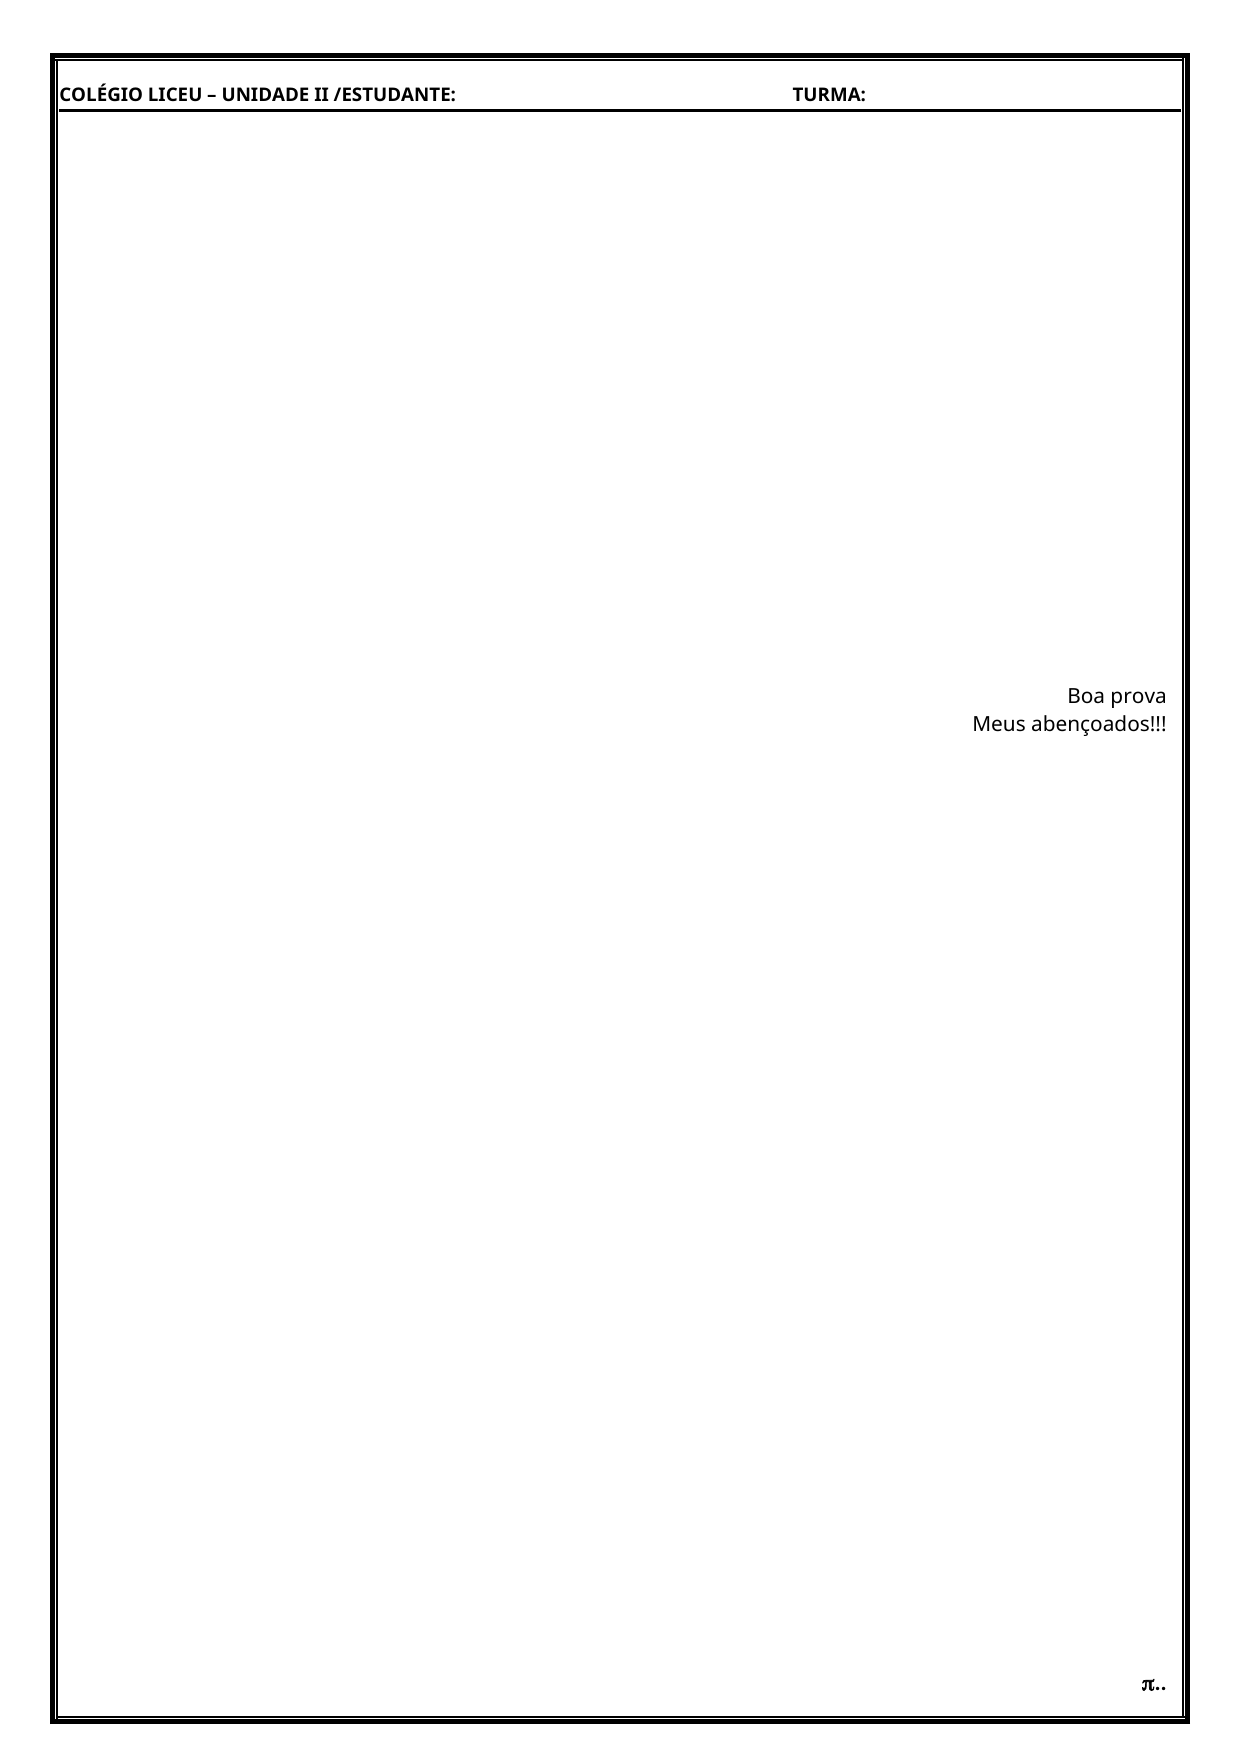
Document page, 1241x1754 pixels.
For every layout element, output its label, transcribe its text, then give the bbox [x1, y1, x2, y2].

text Meus abençoados!!! [59, 709, 1167, 738]
text Boa prova [59, 681, 1167, 709]
